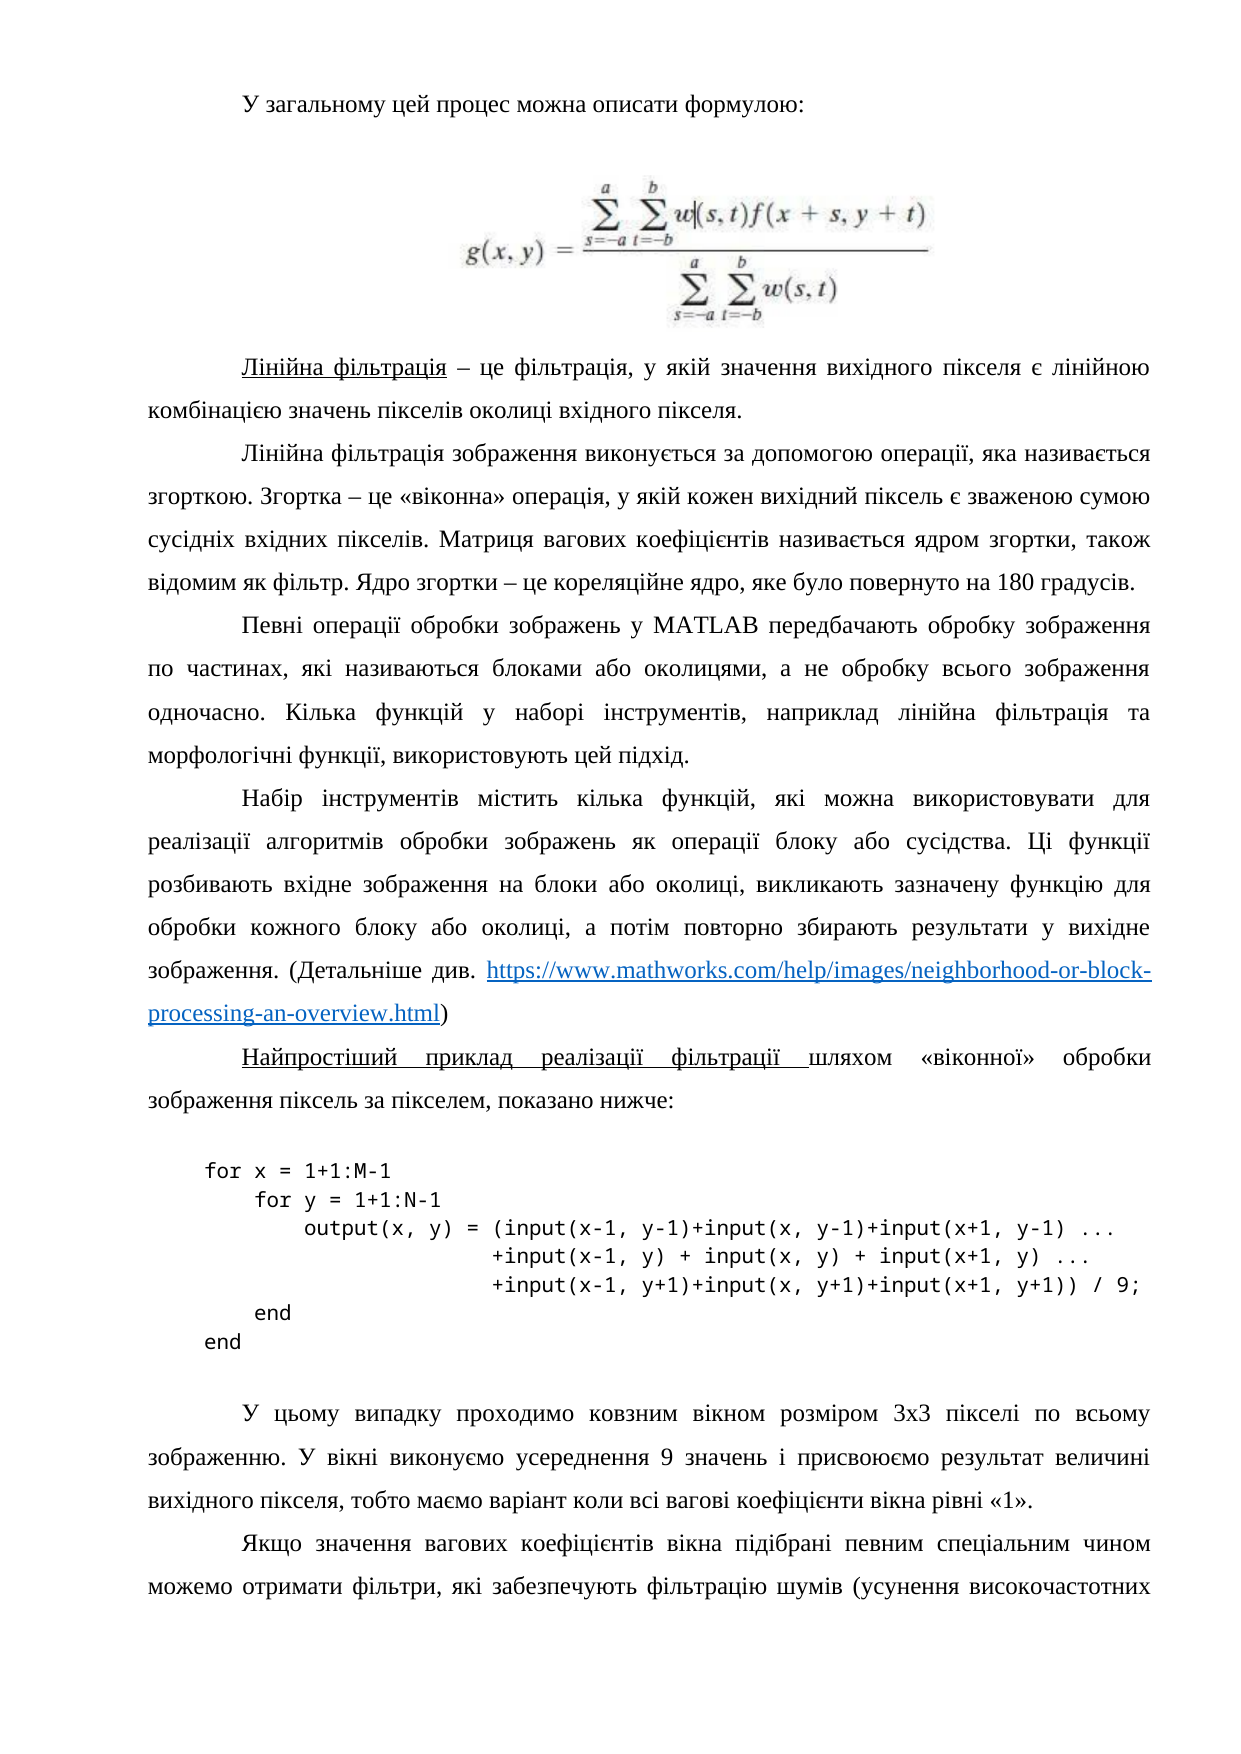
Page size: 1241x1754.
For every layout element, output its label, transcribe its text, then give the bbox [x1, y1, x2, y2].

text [148, 1528, 1152, 1600]
text output(x, y) = (input(x-1, y-1)+input(x, y-1)+input(x+1, y-1) ... [148, 1213, 1152, 1242]
text Лінійна фільтрація – це фільтрація, у якій значення вихідного пікселя є лінійною комбінацією значень пікселів околиці вхідного пікселя. [148, 352, 1152, 423]
picture [440, 175, 953, 338]
text end [148, 1298, 1152, 1327]
text +input(x-1, y+1)+input(x, y+1)+input(x+1, y+1)) / 9; [148, 1270, 1152, 1298]
text Найпростіший приклад реалізації фільтрації шляхом «віконної» обробки зображення піксель за пікселем, показано нижче: [148, 1042, 1152, 1113]
text У загальному цей процес можна описати формулою: [148, 89, 1152, 117]
text Лінійна фільтрація зображення виконується за допомогою операції, яка називається згорткою. Згортка – це «віконна» операція, у якій кожен вихідний піксель є зваженою сумою сусідніх вхідних пікселів. Матриця вагових коефіцієнтів називається ядром згортки, також відомим як фільтр. Ядро згортки – це кореляційне ядро, яке було повернуто на 180 градусів. [148, 438, 1152, 596]
text Набір інструментів містить кілька функцій, які можна використовувати для реалізації алгоритмів обробки зображень як операції блоку або сусідства. Ці функції розбивають вхідне зображення на блоки або околиці, викликають зазначену функцію для обробки кожного блоку або околиці, а потім повторно збирають результати у вихідне зображення. (Детальніше див. https://www.mathworks.com/help/images/neighborhood-or-block-processing-an-overview.html) [148, 783, 1152, 1027]
text for y = 1+1:N-1 [148, 1185, 1152, 1213]
text Певні операції обробки зображень у MATLAB передбачають обробку зображення по частинах, які називаються блоками або околицями, а не обробку всього зображення одночасно. Кілька функцій у наборі інструментів, наприклад лінійна фільтрація та морфологічні функції, використовують цей підхід. [148, 610, 1152, 768]
text У цьому випадку проходимо ковзним вікном розміром 3х3 пікселі по всьому зображенню. У вікні виконуємо усереднення 9 значень і присвоюємо результат величині вихідного пікселя, тобто маємо варіант коли всі вагові коефіцієнти вікна рівні «1». [148, 1398, 1152, 1513]
text for x = 1+1:M-1 [148, 1156, 1152, 1185]
text end [148, 1327, 1152, 1355]
text +input(x-1, y) + input(x, y) + input(x+1, y) ... [148, 1242, 1152, 1270]
